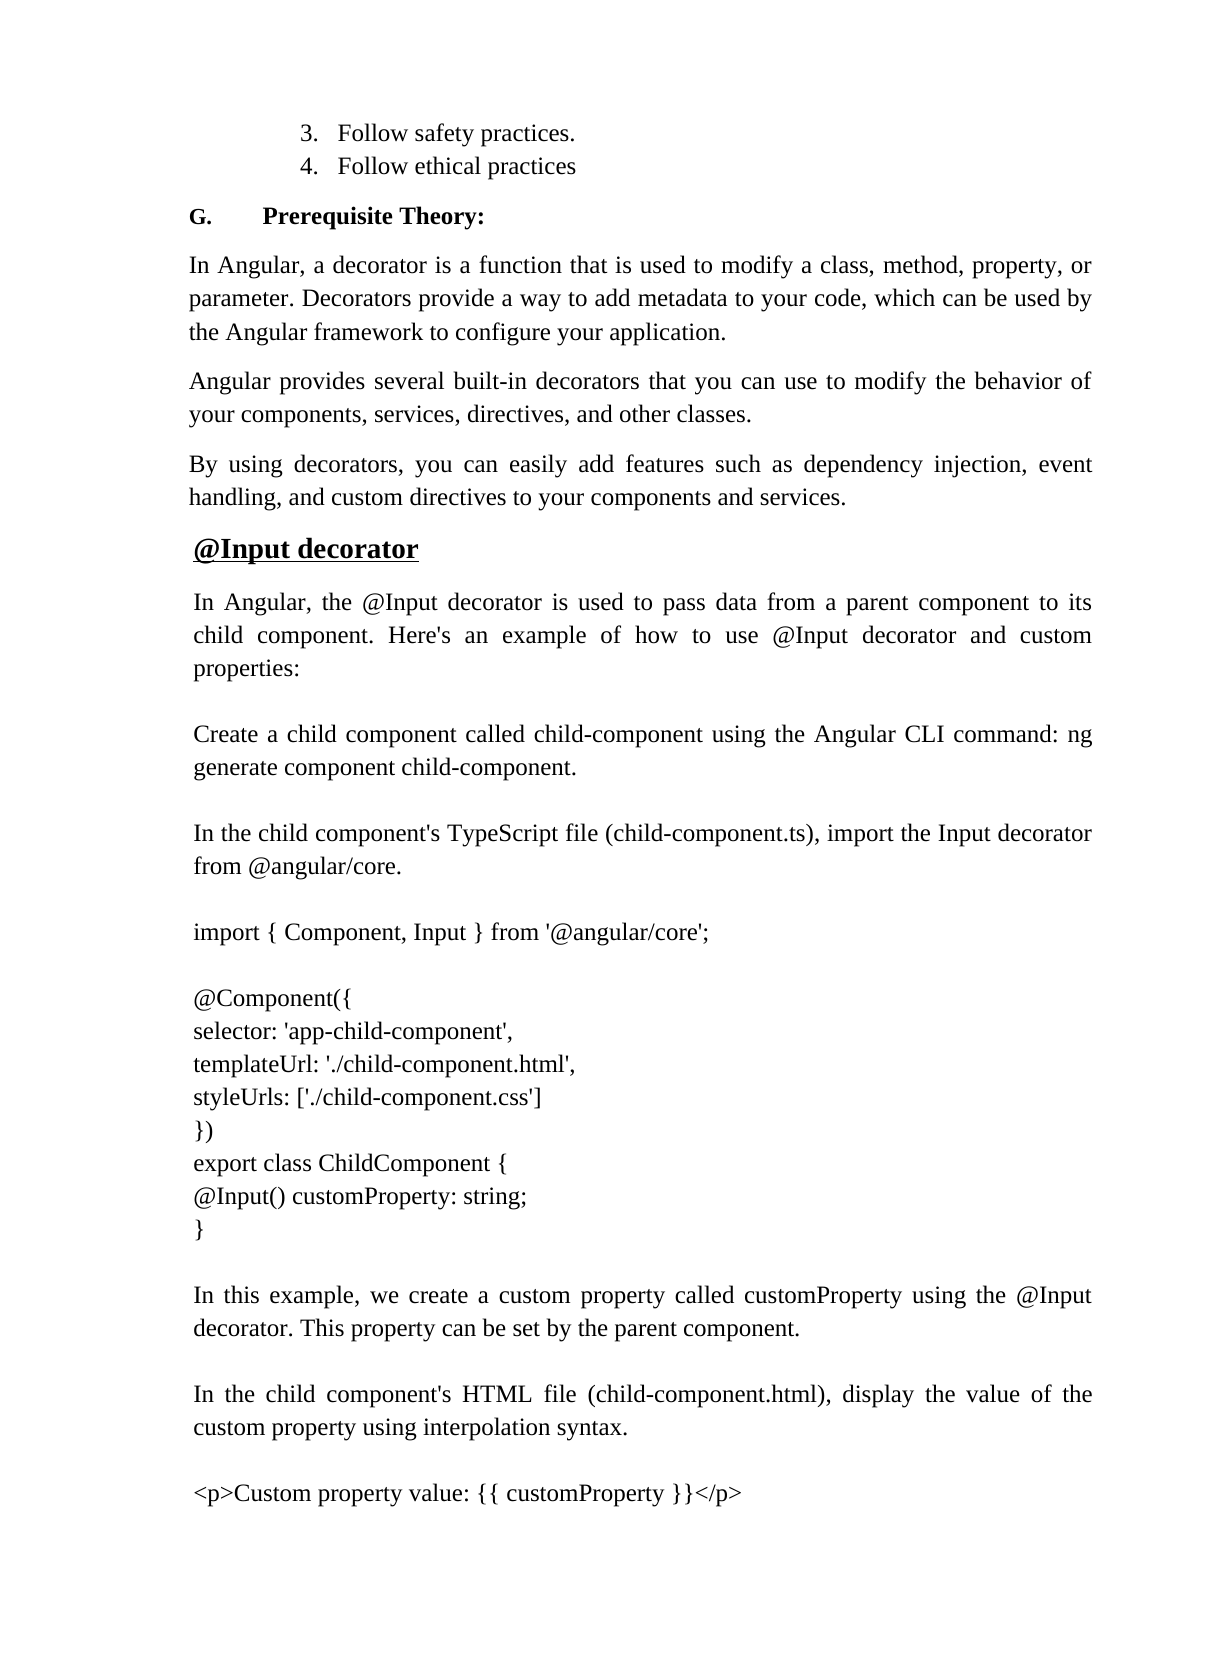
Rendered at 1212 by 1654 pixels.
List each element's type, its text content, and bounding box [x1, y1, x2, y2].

list Prerequisite Theory: [188, 201, 1093, 229]
text templateUrl: './child-component.html', [193, 1049, 1093, 1078]
text In this example, we create a custom property called customProperty using the @Input decorator. This property can be set by the parent component. [193, 1280, 1093, 1342]
text <p>Custom property value: {{ customProperty }}</p> [193, 1478, 1093, 1507]
text selector: 'app-child-component', [193, 1016, 1093, 1045]
text export class ChildComponent { [193, 1148, 1093, 1177]
text import { Component, Input } from '@angular/core'; [193, 917, 1093, 946]
text In Angular, the @Input decorator is used to pass data from a parent component to its child component. Here's an example of how to use @Input decorator and custom properties: [193, 587, 1093, 682]
text @Input decorator [193, 532, 1093, 565]
list Follow ethical practices [300, 151, 760, 180]
text In the child component's TypeScript file (child-component.ts), import the Input decorator from @angular/core. [193, 818, 1093, 880]
text @Component({ [193, 983, 1093, 1012]
text Create a child component called child-component using the Angular CLI command: ng generate component child-component. [193, 719, 1093, 781]
text In Angular, a decorator is a function that is used to modify a class, method, property, or parameter. Decorators provide a way to add metadata to your code, which can be used by the Angular framework to configure your application. [188, 251, 1093, 345]
text styleUrls: ['./child-component.css'] [193, 1082, 1093, 1111]
text @Input() customProperty: string; [193, 1181, 1093, 1210]
text } [193, 1214, 1093, 1243]
text In the child component's HTML file (child-component.html), display the value of the custom property using interpolation syntax. [193, 1379, 1093, 1441]
list Follow safety practices. [300, 118, 760, 147]
text By using decorators, you can easily add features such as dependency injection, event handling, and custom directives to your components and services. [188, 449, 1093, 511]
text Angular provides several built-in decorators that you can use to modify the behavior of your components, services, directives, and other classes. [188, 366, 1093, 428]
text }) [193, 1115, 1093, 1144]
